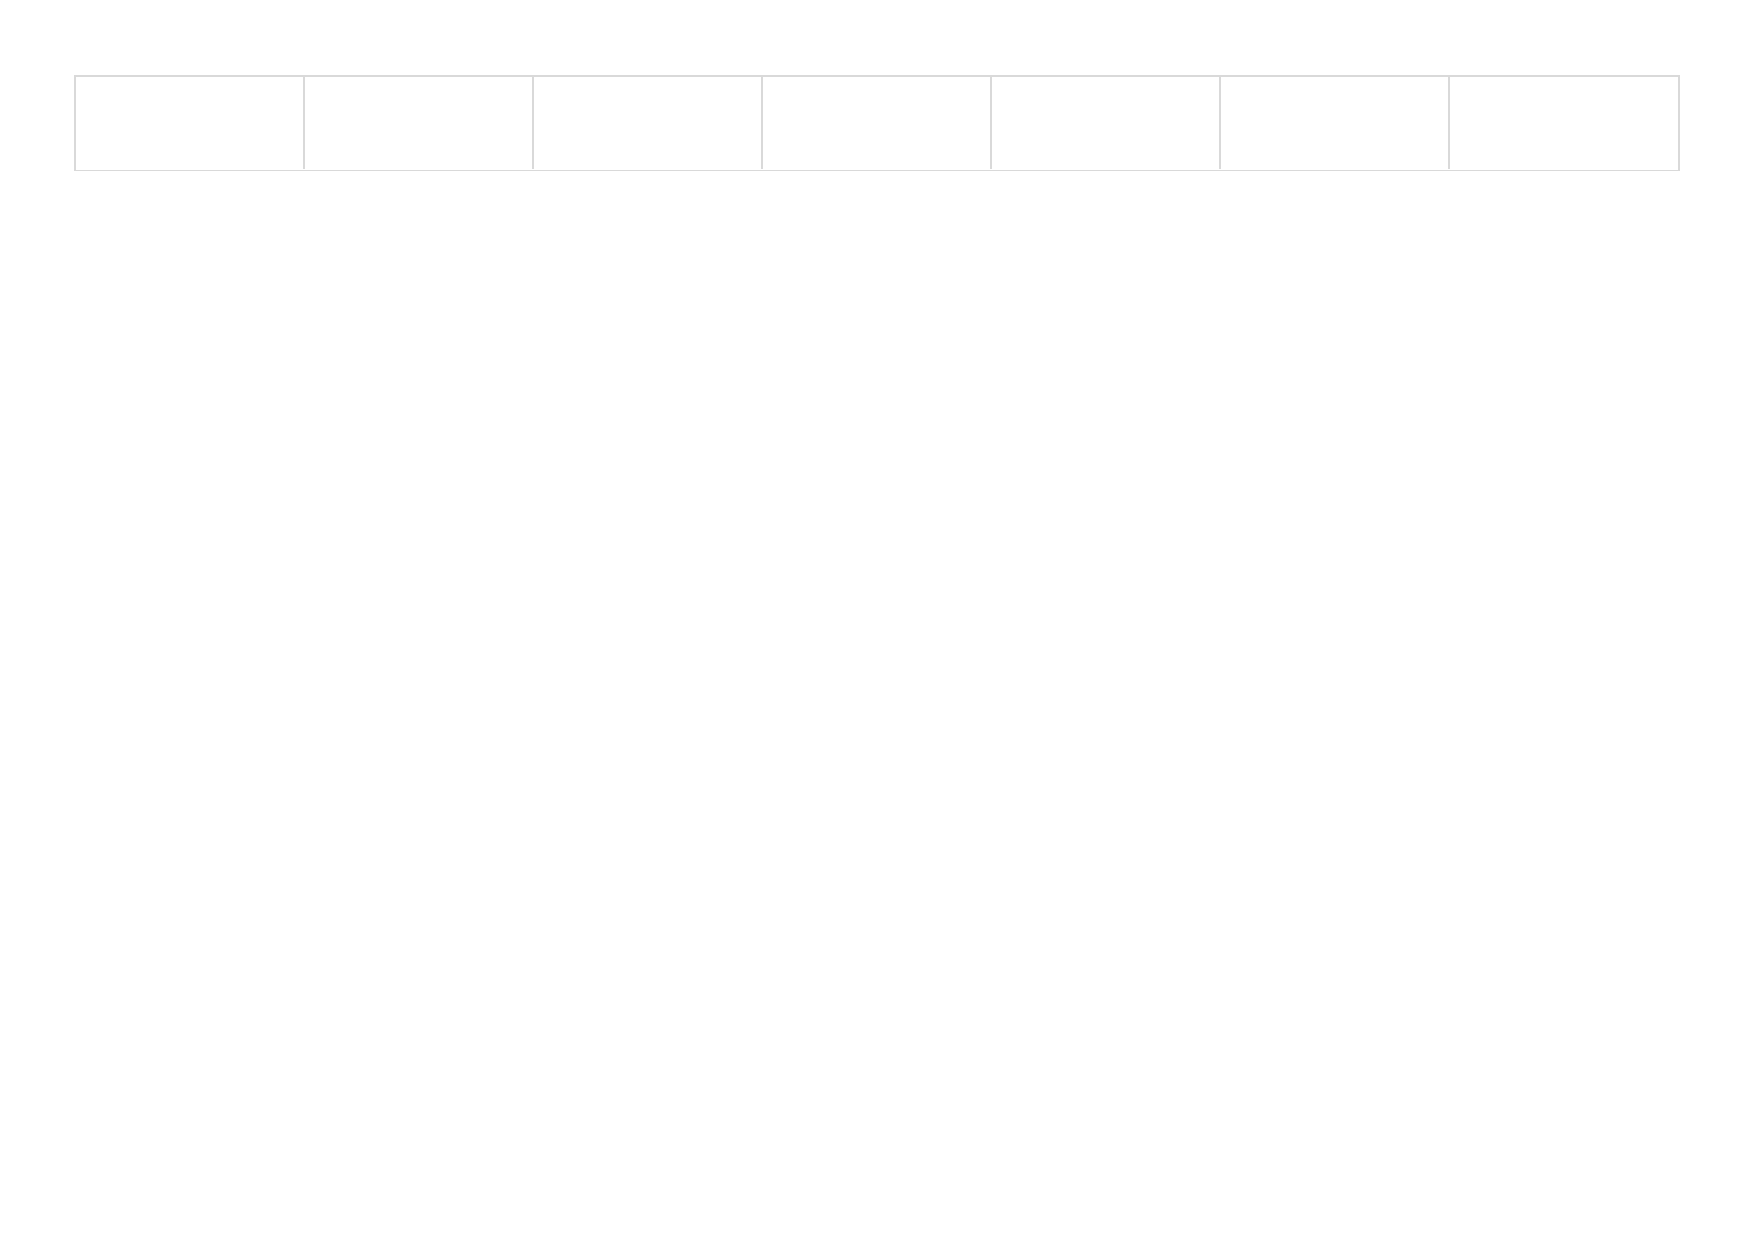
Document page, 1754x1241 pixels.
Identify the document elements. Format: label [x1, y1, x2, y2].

table_cell [534, 77, 761, 169]
table_cell [76, 77, 303, 169]
table_cell [305, 77, 532, 169]
table_cell [763, 77, 990, 169]
table_cell [1450, 77, 1678, 169]
table_cell [992, 77, 1219, 169]
table_cell [1221, 77, 1448, 169]
